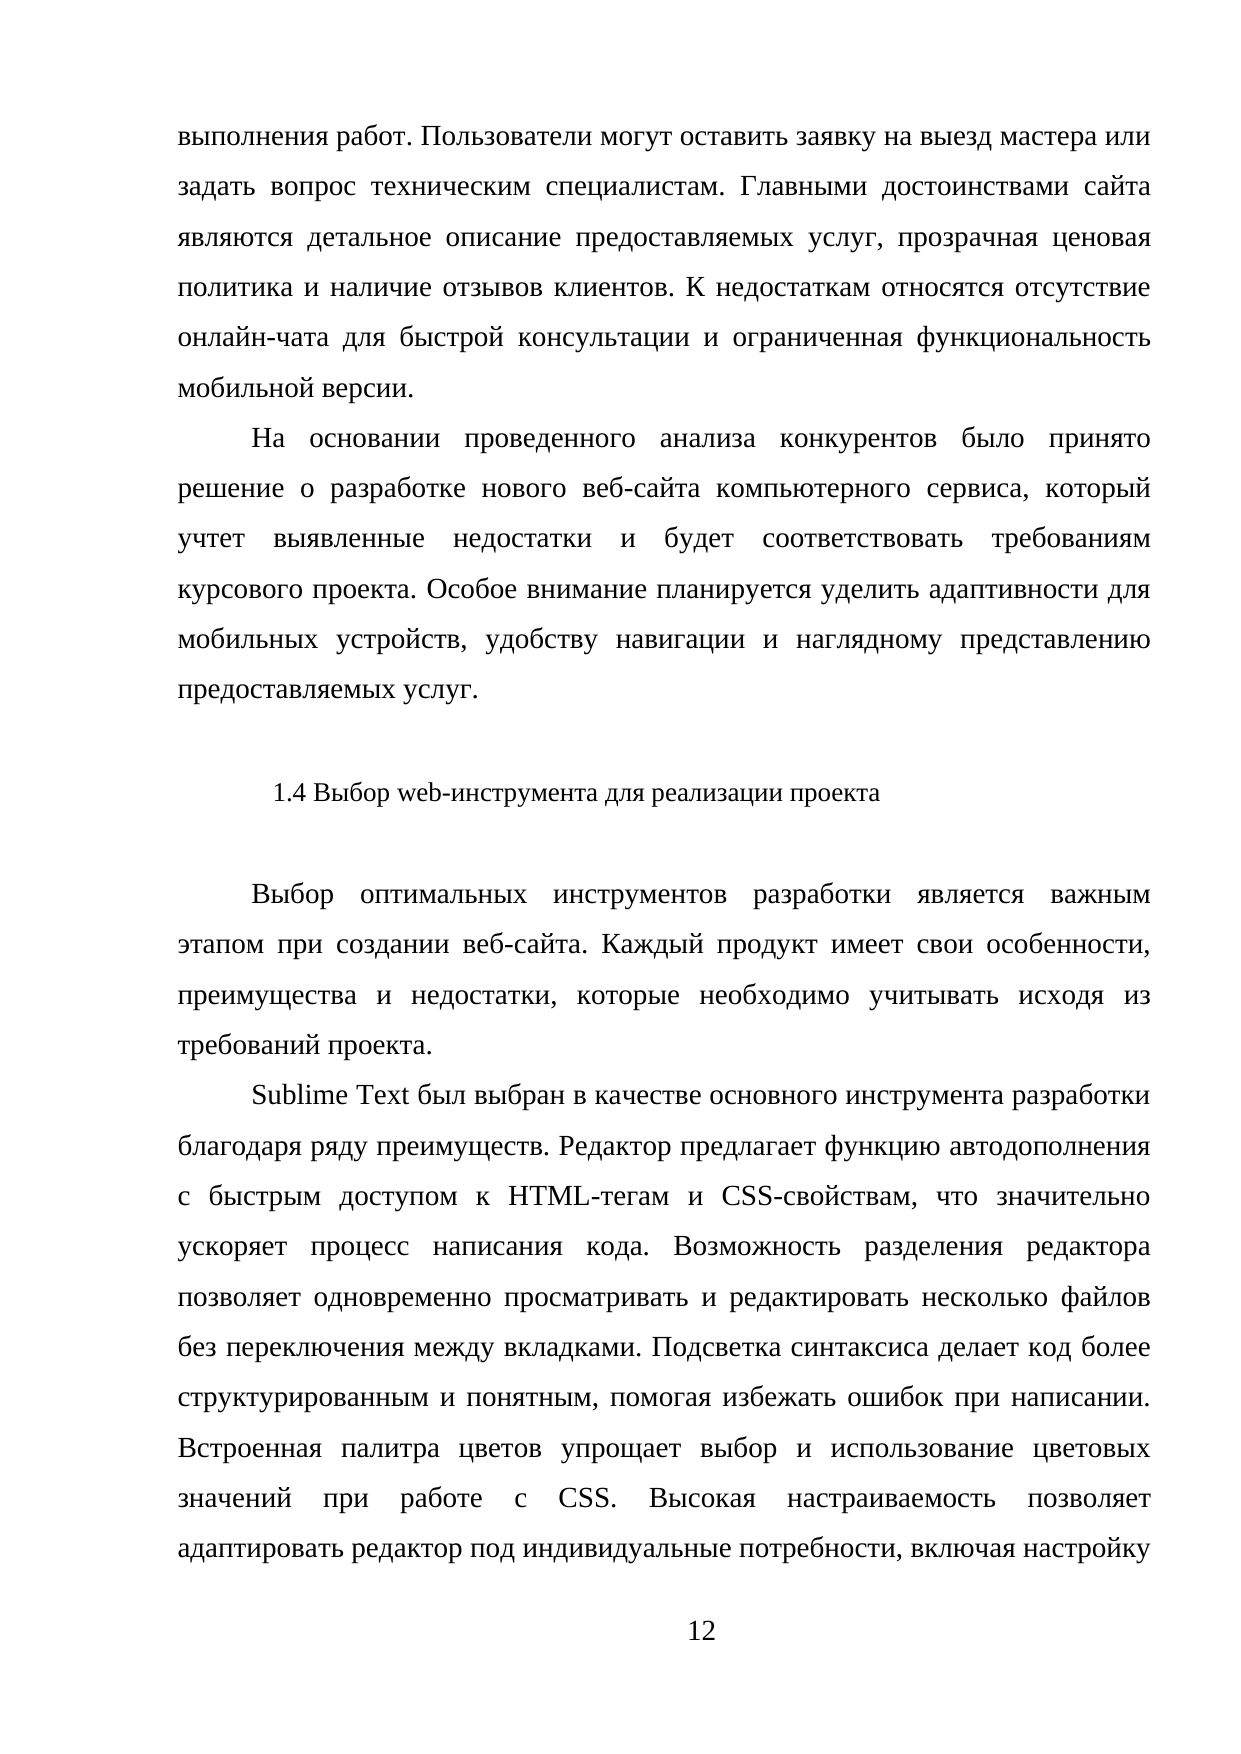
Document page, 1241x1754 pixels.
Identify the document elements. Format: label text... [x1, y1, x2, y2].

text На основании проведенного анализа конкурентов было принято решение о разработке нового веб-сайта компьютерного сервиса, который учтет выявленные недостатки и будет соответствовать требованиям курсового проекта. Особое внимание планируется уделить адаптивности для мобильных устройств, удобству навигации и наглядному представлению предоставляемых услуг. [177, 420, 1152, 705]
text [177, 1077, 1152, 1564]
subtitle 1.4 Выбор web-инструмента для реализации проекта [177, 776, 1152, 807]
text Выбор оптимальных инструментов разработки является важным этапом при создании веб-сайта. Каждый продукт имеет свои особенности, преимущества и недостатки, которые необходимо учитывать исходя из требований проекта. [177, 876, 1152, 1061]
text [177, 118, 1152, 403]
